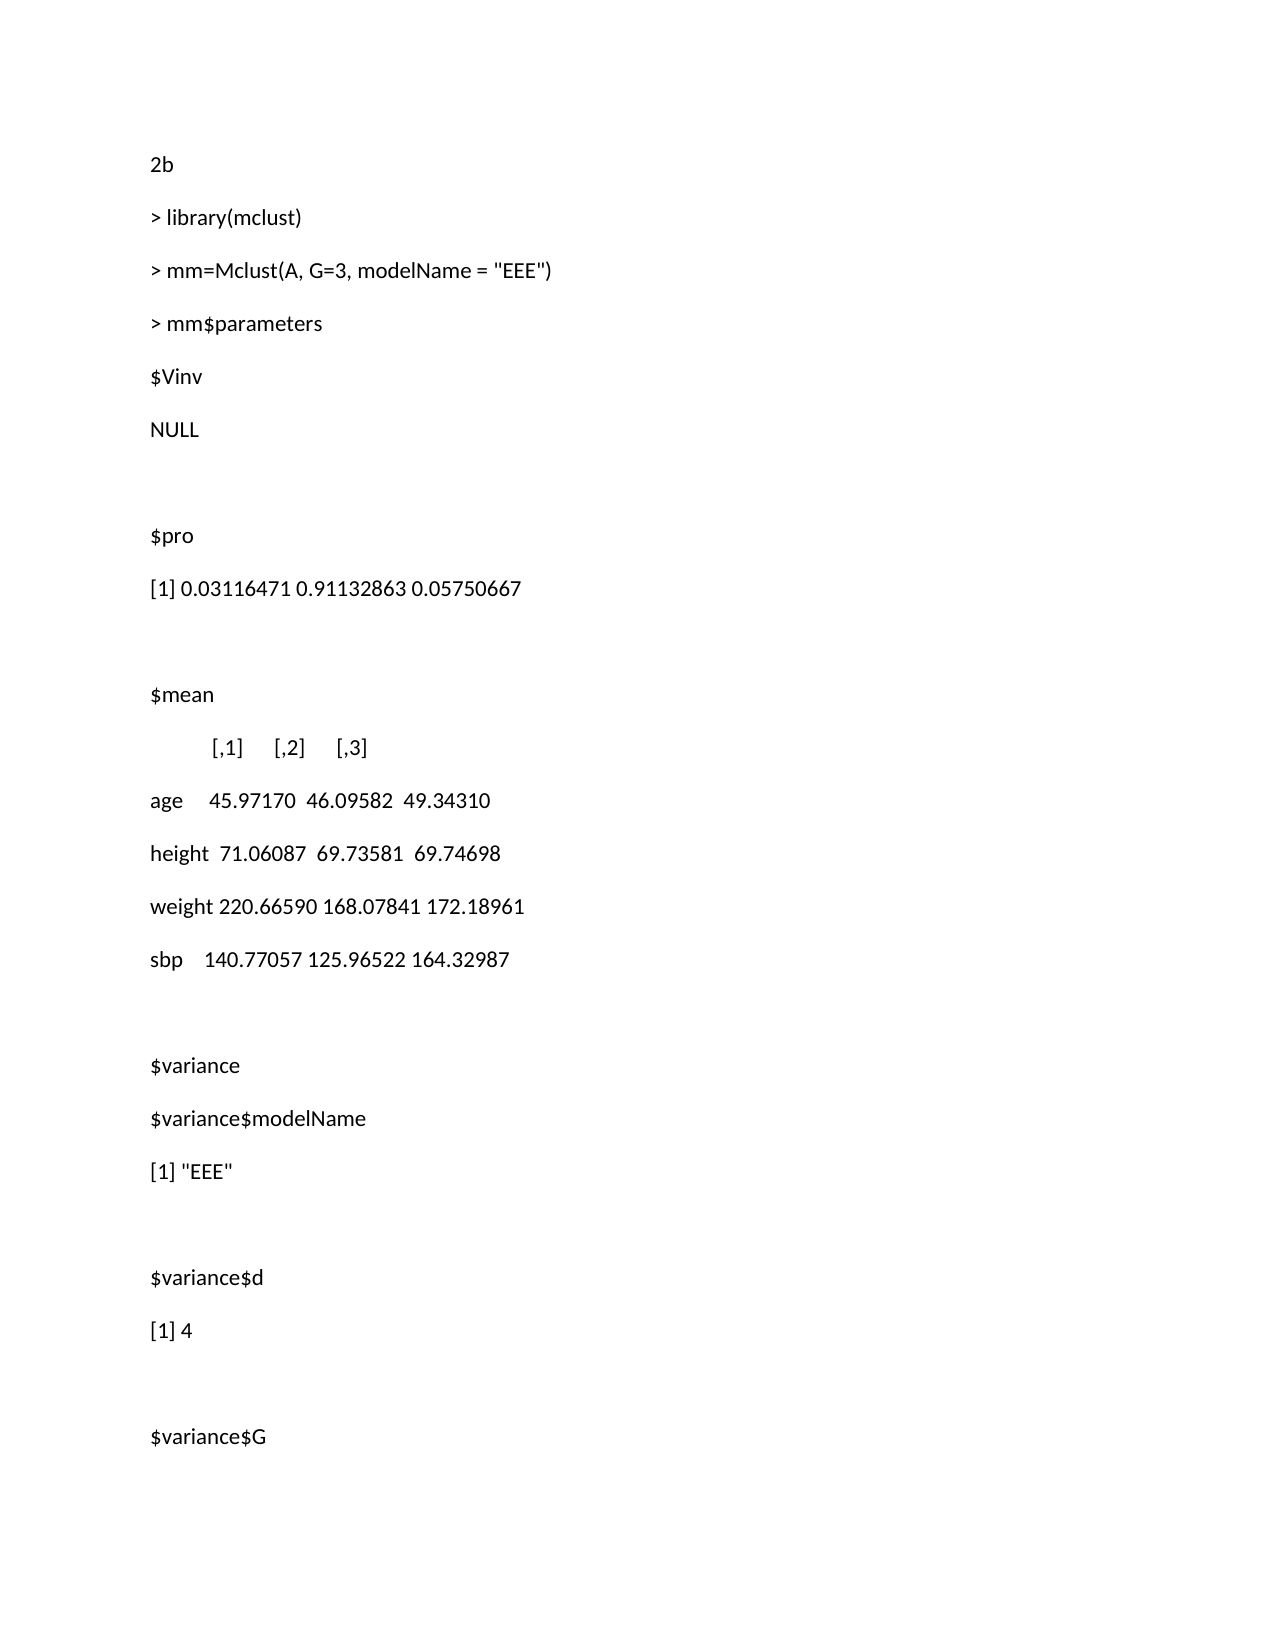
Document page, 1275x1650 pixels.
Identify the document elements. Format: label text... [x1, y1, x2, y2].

text height 71.06087 69.73581 69.74698 [150, 839, 1125, 867]
text $variance$modelName [150, 1104, 1125, 1132]
text $variance [150, 1051, 1125, 1079]
text weight 220.66590 168.07841 172.18961 [150, 892, 1125, 920]
text 2b [150, 150, 1125, 178]
text age 45.97170 46.09582 49.34310 [150, 786, 1125, 814]
text [1] "EEE" [150, 1157, 1125, 1185]
text [,1] [,2] [,3] [150, 733, 1125, 761]
text $Vinv [150, 362, 1125, 390]
text > mm=Mclust(A, G=3, modelName = "EEE") [150, 256, 1125, 284]
text [1] 4 [150, 1316, 1125, 1344]
text > library(mclust) [150, 203, 1125, 231]
text NULL [150, 415, 1125, 443]
text [1] 0.03116471 0.91132863 0.05750667 [150, 574, 1125, 602]
text > mm$parameters [150, 309, 1125, 337]
text sbp 140.77057 125.96522 164.32987 [150, 945, 1125, 973]
text $mean [150, 680, 1125, 708]
text $variance$d [150, 1263, 1125, 1291]
text $variance$G [150, 1422, 1125, 1451]
text $pro [150, 521, 1125, 549]
